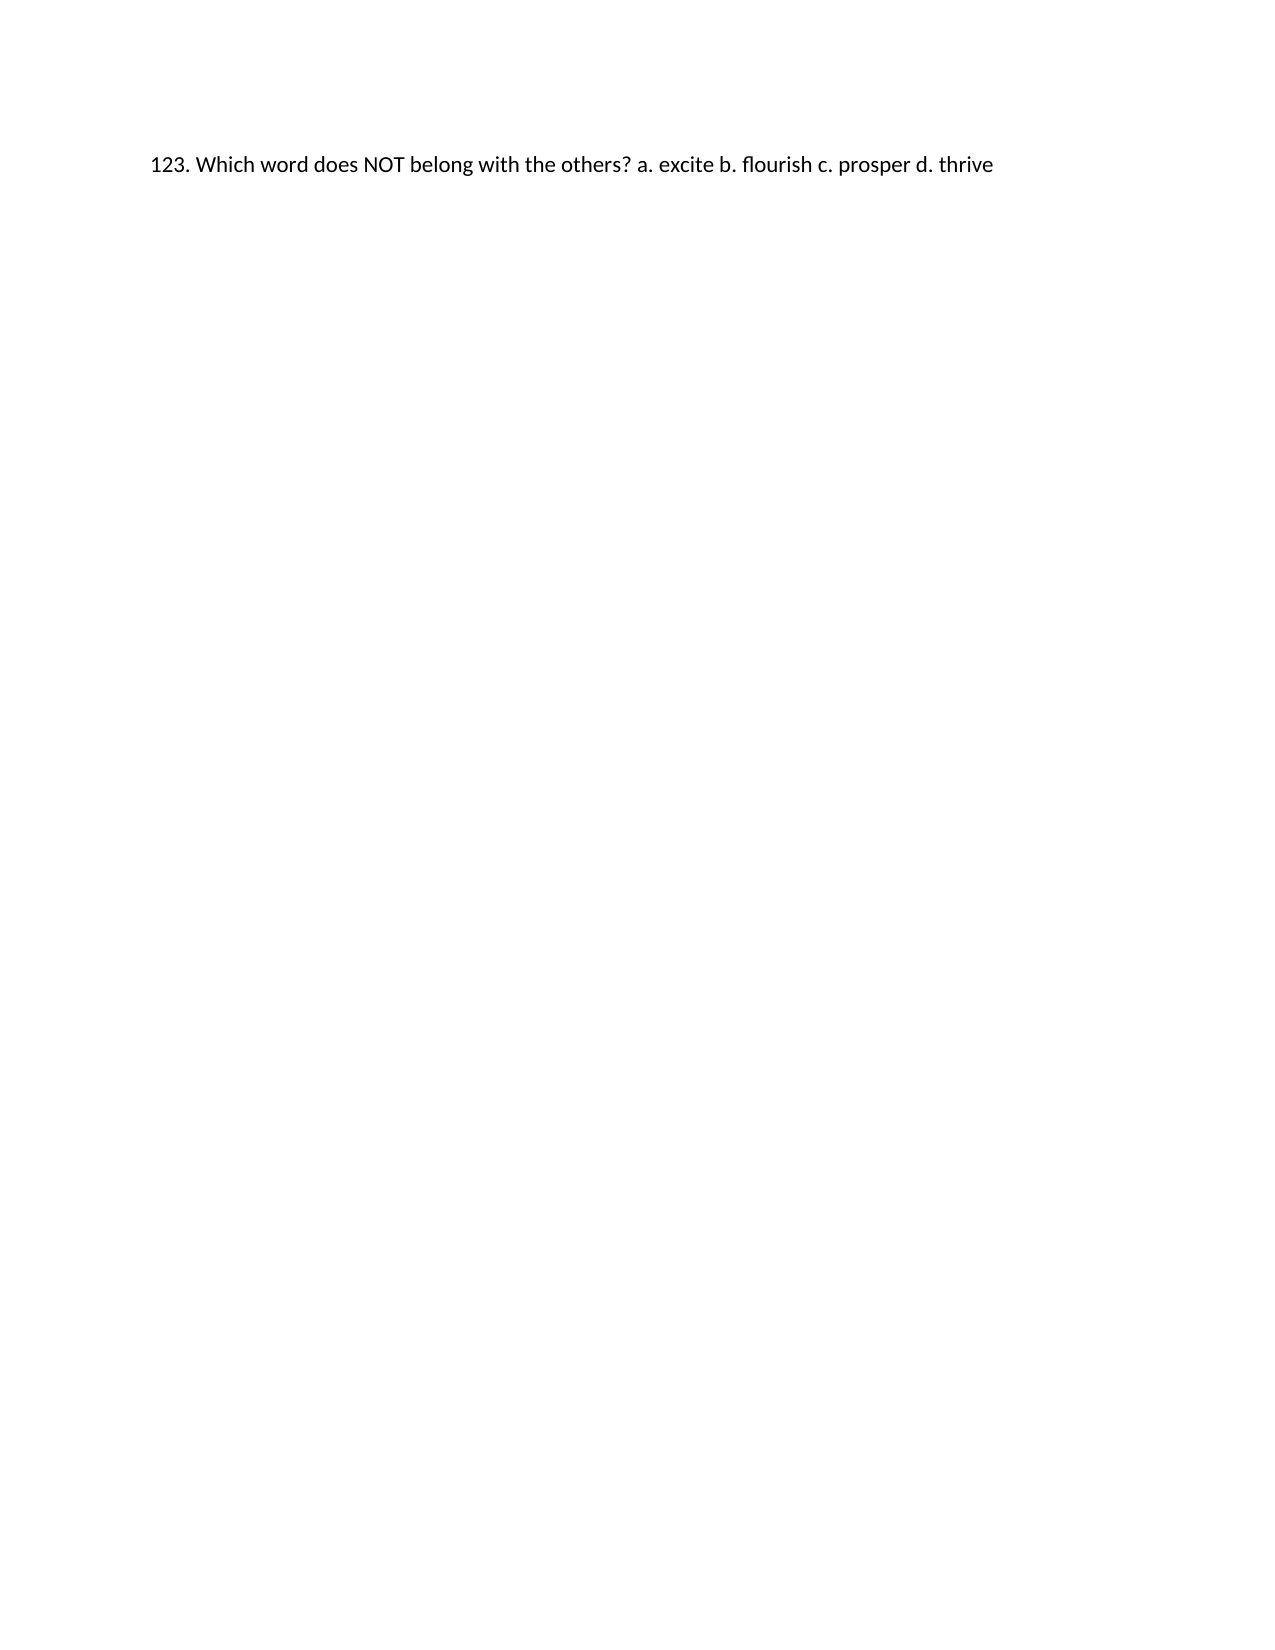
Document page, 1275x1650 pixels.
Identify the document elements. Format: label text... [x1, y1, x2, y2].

text 123. Which word does NOT belong with the others? a. excite b. ﬂourish c. prosper d. thrive [150, 150, 1125, 178]
